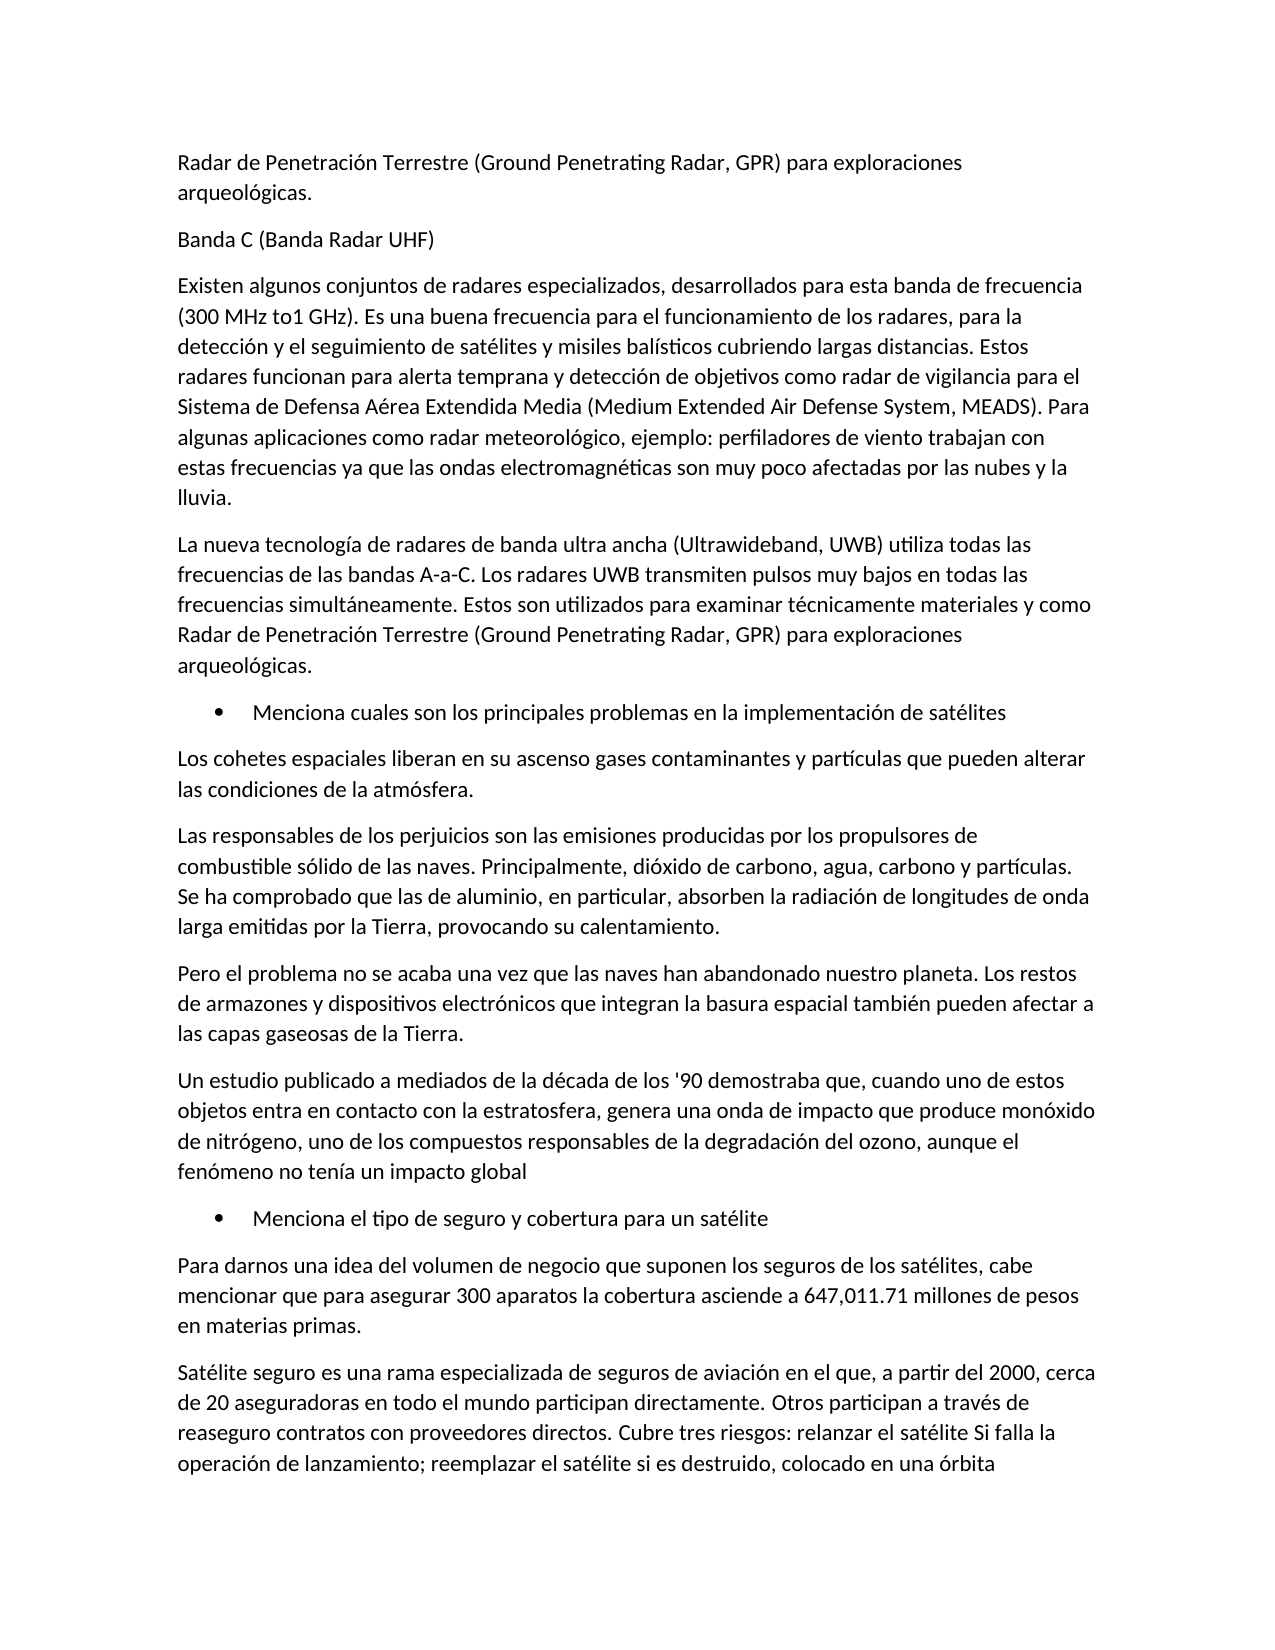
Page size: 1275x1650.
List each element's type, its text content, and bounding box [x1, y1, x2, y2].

text Pero el problema no se acaba una vez que las naves han abandonado nuestro planeta. Los restos de armazones y dispositivos electrónicos que integran la basura espacial también pueden afectar a las capas gaseosas de la Tierra. [177, 959, 1098, 1047]
text Los cohetes espaciales liberan en su ascenso gases contaminantes y partículas que pueden alterar las condiciones de la atmósfera. [177, 744, 1098, 803]
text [177, 148, 1098, 206]
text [177, 1358, 1098, 1477]
text Para darnos una idea del volumen de negocio que suponen los seguros de los satélites, cabe mencionar que para asegurar 300 aparatos la cobertura asciende a 647,011.71 millones de pesos en materias primas. [177, 1251, 1098, 1339]
list Menciona el tipo de seguro y cobertura para un satélite [215, 1204, 1098, 1232]
text Las responsables de los perjuicios son las emisiones producidas por los propulsores de combustible sólido de las naves. Principalmente, dióxido de carbono, agua, carbono y partículas. Se ha comprobado que las de aluminio, en particular, absorben la radiación de longitudes de onda larga emitidas por la Tierra, provocando su calentamiento. [177, 822, 1098, 940]
list Menciona cuales son los principales problemas en la implementación de satélites [215, 698, 1098, 726]
text Un estudio publicado a mediados de la década de los '90 demostraba que, cuando uno de estos objetos entra en contacto con la estratosfera, genera una onda de impacto que produce monóxido de nitrógeno, uno de los compuestos responsables de la degradación del ozono, aunque el fenómeno no tenía un impacto global [177, 1066, 1098, 1185]
text Banda C (Banda Radar UHF) [177, 225, 1098, 253]
